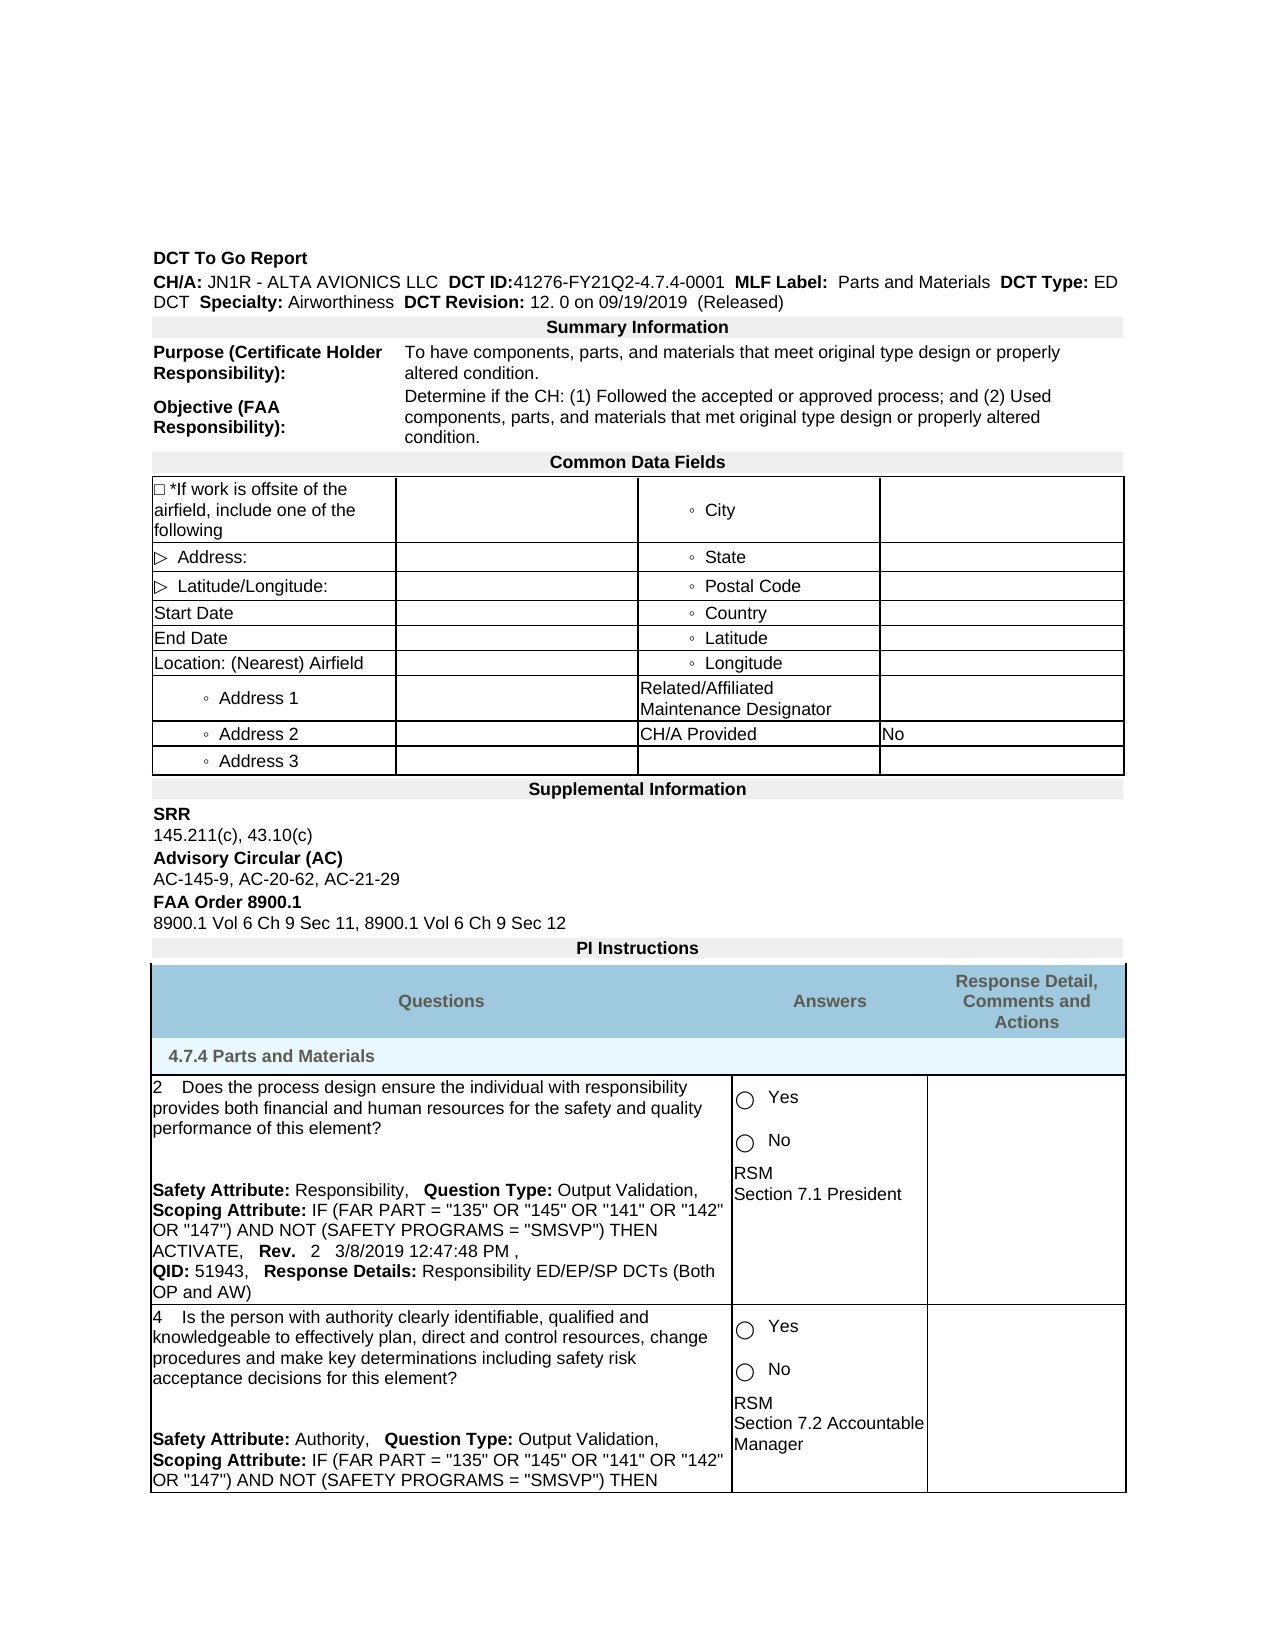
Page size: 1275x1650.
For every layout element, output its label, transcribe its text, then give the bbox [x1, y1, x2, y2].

table_cell [928, 1305, 1125, 1492]
table_cell [150, 339, 1125, 451]
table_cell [152, 1305, 731, 1492]
table_cell 2 Does the process design ensure the individual with responsibility provides both financial and human resources for the safety and quality performance of this element? Safety Attribute: Responsibility, Question Type: Output Validation, Scoping Attribute: IF (FAR PART = "135" OR "145" OR "141" OR "142" OR "147") AND NOT (SAFETY PROGRAMS = "SMSVP") THEN ACTIVATE, Rev. 2 3/8/2019 12:47:48 PM , QID: 51943, Response Details: Responsibility ED/EP/SP DCTs (Both OP and AW) [152, 1076, 731, 1303]
table_cell [928, 1076, 1125, 1303]
table_cell RSM Section 7.2 Accountable Manager [733, 1305, 927, 1492]
table_cell RSM Section 7.1 President [733, 1076, 927, 1303]
table_header Answers [732, 965, 928, 1038]
table_header Response Detail, Comments and Actions [928, 965, 1125, 1038]
table_header Questions [152, 965, 732, 1038]
table_cell 4.7.4 Parts and Materials [152, 1038, 1125, 1074]
